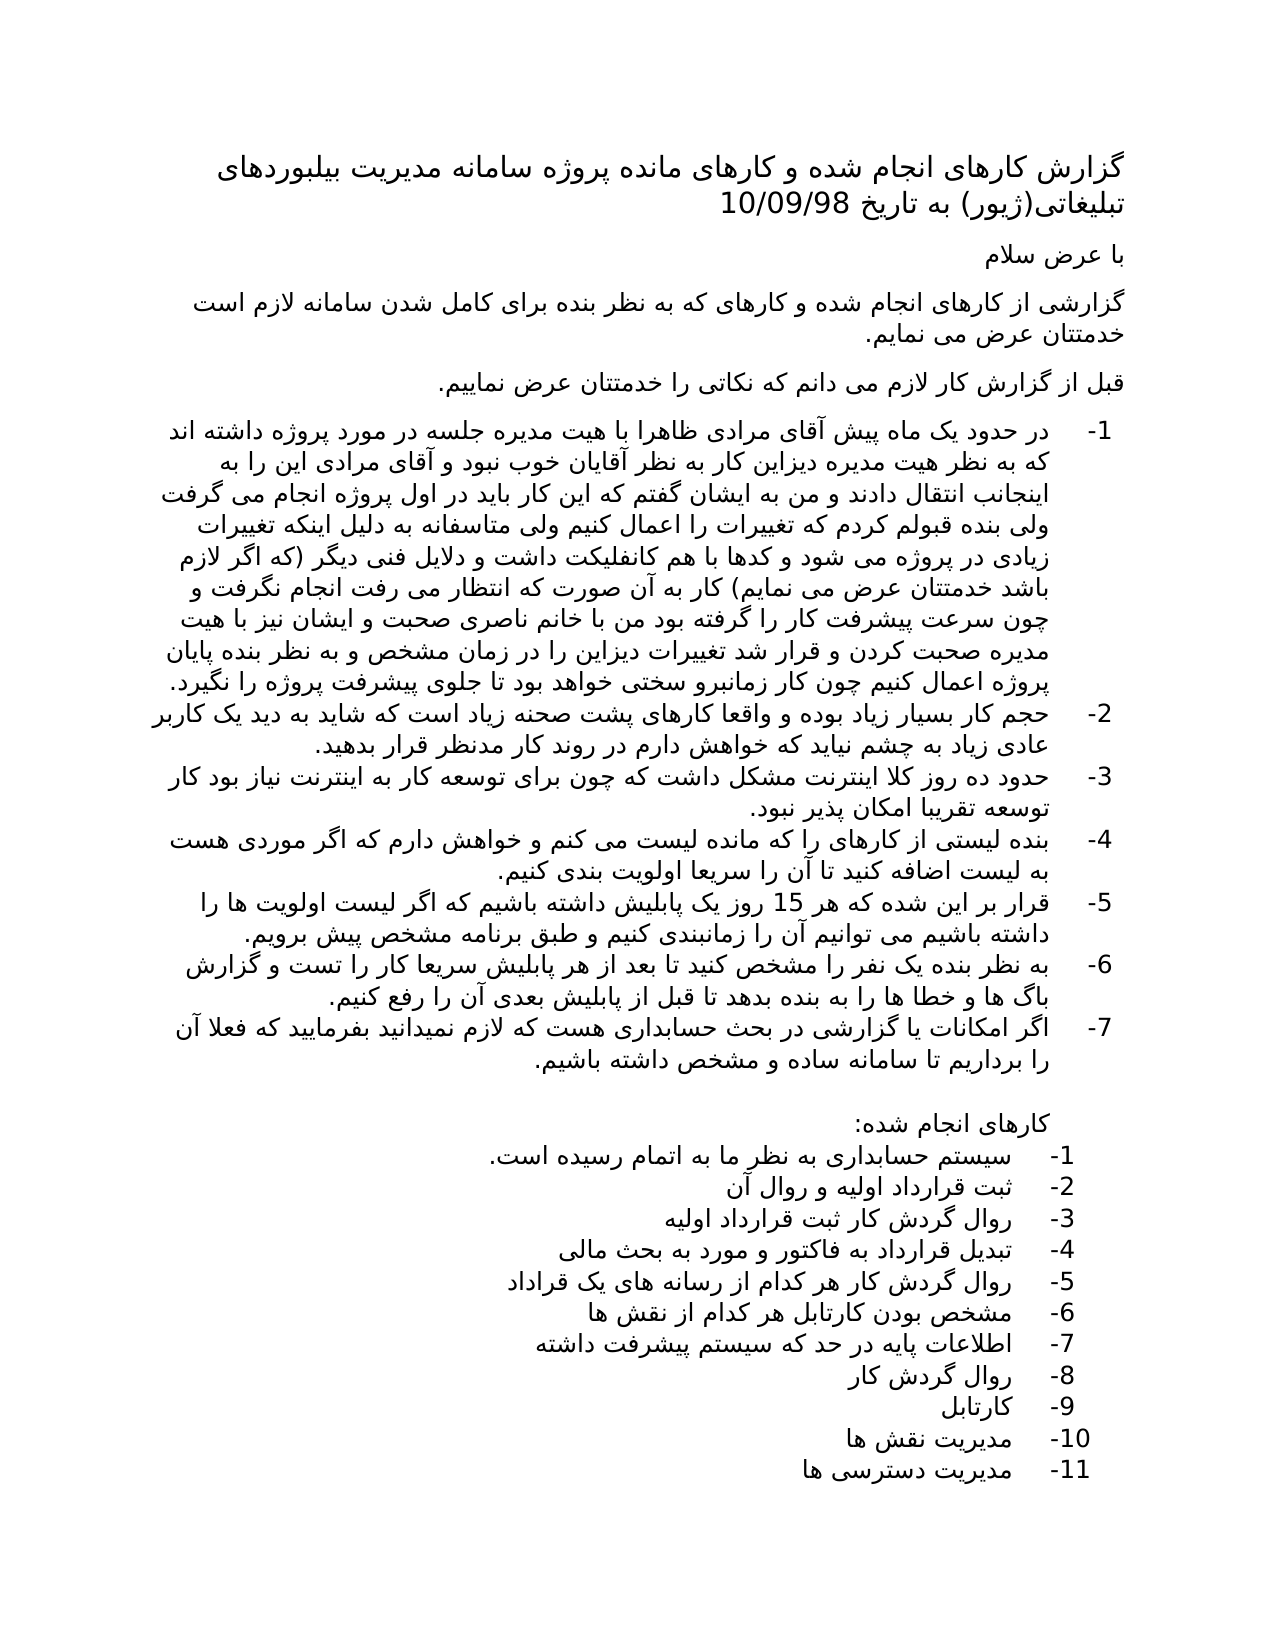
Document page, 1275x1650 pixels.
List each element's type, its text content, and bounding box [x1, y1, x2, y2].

list اگر امکانات یا گزارشی در بحث حسابداری هست که لازم نمیدانید بفرمایید که فعلا آن را برداریم تا سامانه ساده و مشخص داشته باشیم. [150, 1013, 1087, 1074]
text با عرض سلام [150, 240, 1125, 269]
list کارهای انجام شده: [150, 1109, 1050, 1138]
list کارتابل [150, 1392, 1050, 1422]
list تبدیل قرارداد به فاکتور و مورد به بحث مالی [150, 1235, 1050, 1264]
text گزارش کارهای انجام شده و کارهای مانده پروژه سامانه مدیریت بیلبوردهای تبلیغاتی(ژیور) به تاریخ 10/09/98 [150, 150, 1125, 221]
list حجم کار بسیار زیاد بوده و واقعا کارهای پشت صحنه زیاد است که شاید به دید یک کاربر عادی زیاد به چشم نیاید که خواهش دارم در روند کار مدنظر قرار بدهید. [150, 699, 1087, 759]
text قبل از گزارش کار لازم می دانم که نکاتی را خدمتتان عرض نماییم. [150, 368, 1125, 397]
list به نظر بنده یک نفر را مشخص کنید تا بعد از هر پابلیش سریعا کار را تست و گزارش باگ ها و خطا ها را به بنده بدهد تا قبل از پابلیش بعدی آن را رفع کنیم. [150, 951, 1087, 1011]
list مشخص بودن کارتابل هر کدام از نقش ها [150, 1298, 1050, 1327]
list سیستم حسابداری به نظر ما به اتمام رسیده است. [150, 1141, 1050, 1170]
list حدود ده روز کلا اینترنت مشکل داشت که چون برای توسعه کار به اینترنت نیاز بود کار توسعه تقریبا امکان پذیر نبود. [150, 762, 1087, 822]
list قرار بر این شده که هر 15 روز یک پابلیش داشته باشیم که اگر لیست اولویت ها را داشته باشیم می توانیم آن را زمانبندی کنیم و طبق برنامه مشخص پیش برویم. [150, 888, 1087, 948]
list در حدود یک ماه پیش آقای مرادی ظاهرا با هیت مدیره جلسه در مورد پروژه داشته اند که به نظر هیت مدیره دیزاین کار به نظر آقایان خوب نبود و آقای مرادی این را به اینجانب انتقال دادند و من به ایشان گفتم که این کار باید در اول پروژه انجام می گرفت ولی بنده قبولم کردم که تغییرات را اعمال کنیم ولی متاسفانه به دلیل اینکه تغییرات زیادی در پروژه می شود و کدها با هم کانفلیکت داشت و دلایل فنی دیگر (که اگر لازم باشد خدمتتان عرض می نمایم) کار به آن صورت که انتظار می رفت انجام نگرفت و چون سرعت پیشرفت کار را گرفته بود من با خانم ناصری صحبت و ایشان نیز با هیت مدیره صحبت کردن و قرار شد تغییرات دیزاین را در زمان مشخص و به نظر بنده پایان پروژه اعمال کنیم چون کار زمانبرو سختی خواهد بود تا جلوی پیشرفت پروژه را نگیرد. [150, 416, 1087, 697]
text گزارشی از کارهای انجام شده و کارهای که به نظر بنده برای کامل شدن سامانه لازم است خدمتتان عرض می نمایم. [150, 288, 1125, 349]
list اطلاعات پایه در حد که سیستم پیشرفت داشته [150, 1329, 1050, 1359]
list مدیریت نقش ها [150, 1424, 1050, 1453]
list روال گردش کار [150, 1361, 1050, 1390]
list مدیریت دسترسی ها [150, 1455, 1050, 1484]
list روال گردش کار ثبت قرارداد اولیه [150, 1204, 1050, 1233]
list بنده لیستی از کارهای را که مانده لیست می کنم و خواهش دارم که اگر موردی هست به لیست اضافه کنید تا آن را سریعا اولویت بندی کنیم. [150, 825, 1087, 885]
list ثبت قرارداد اولیه و روال آن [150, 1172, 1050, 1201]
list روال گردش کار هر کدام از رسانه های یک قراداد [150, 1267, 1050, 1296]
